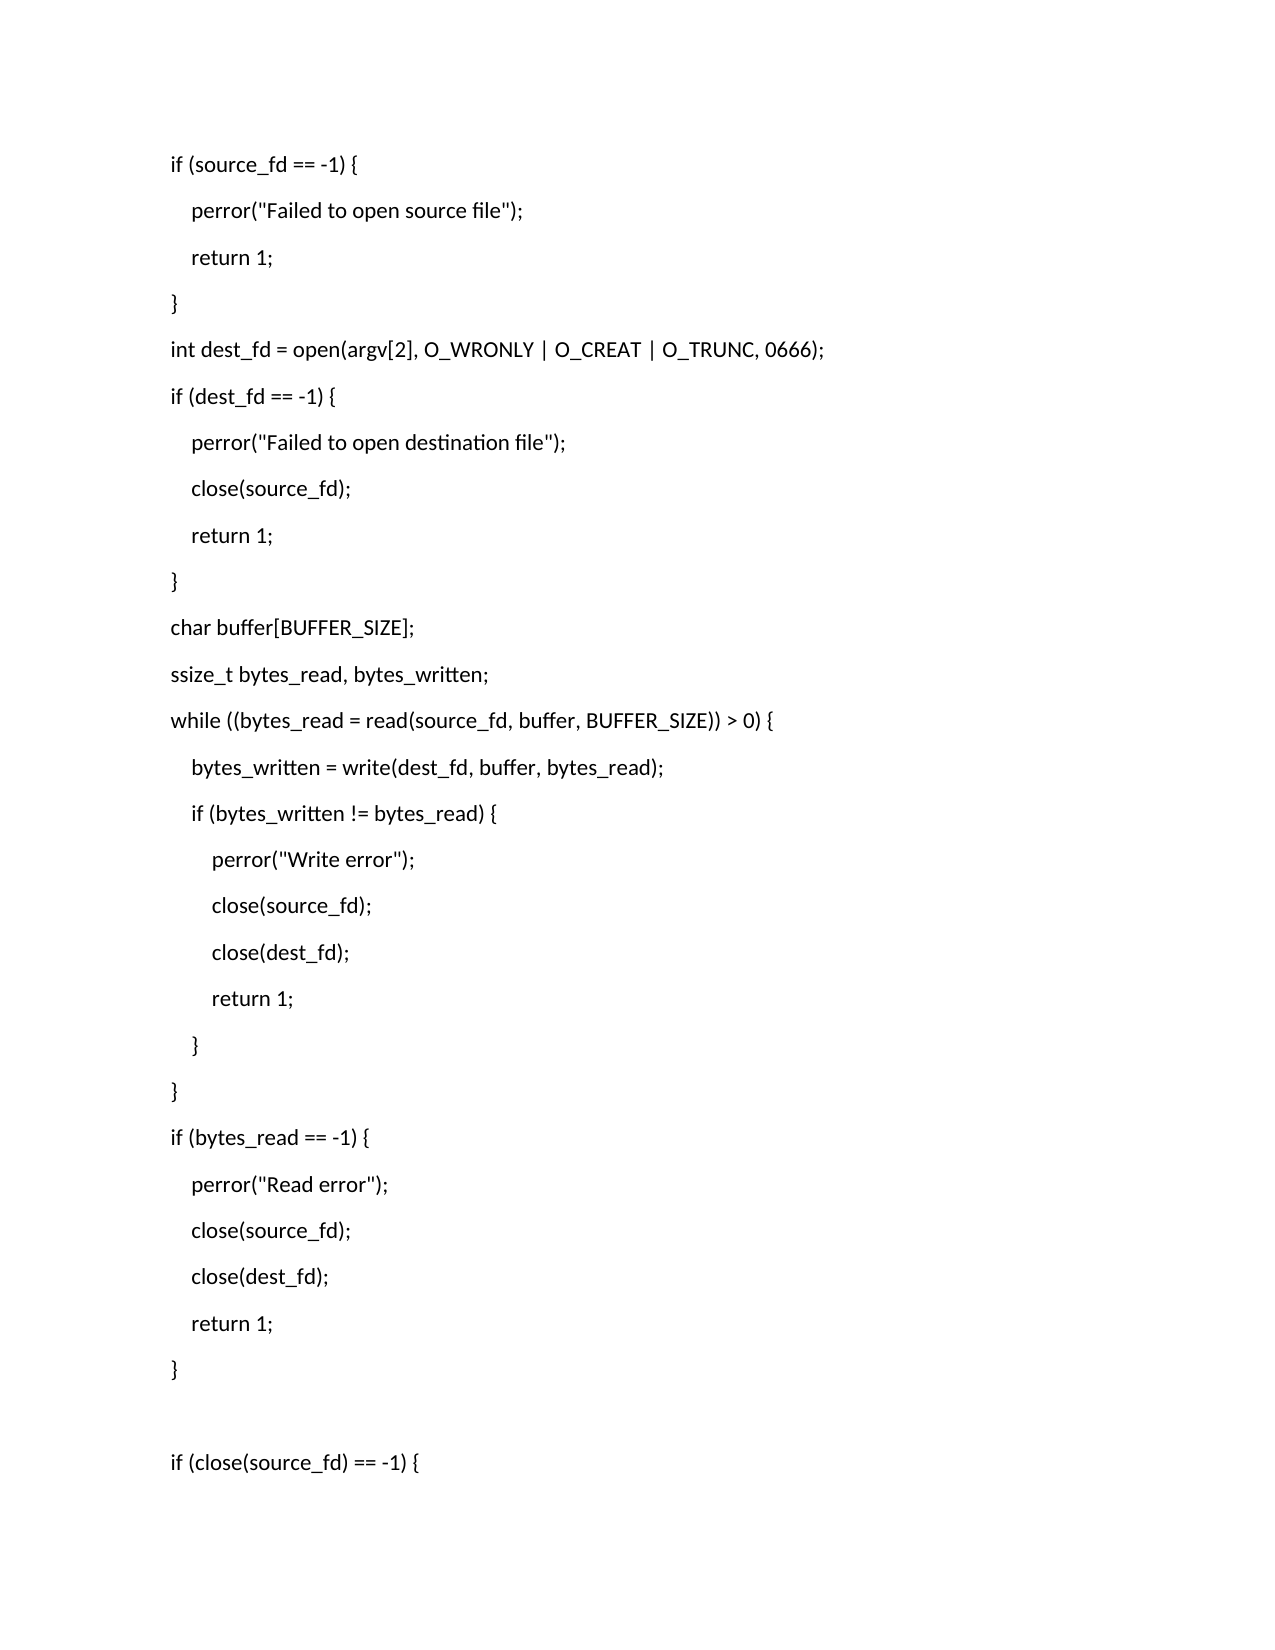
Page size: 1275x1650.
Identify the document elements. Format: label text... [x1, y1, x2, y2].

text perror("Failed to open source file"); [150, 196, 1125, 224]
text if (bytes_written != bytes_read) { [150, 799, 1125, 827]
text } [150, 1355, 1125, 1383]
text return 1; [150, 521, 1125, 549]
text perror("Write error"); [150, 845, 1125, 873]
text close(source_fd); [150, 1216, 1125, 1244]
text char buffer[BUFFER_SIZE]; [150, 613, 1125, 642]
text if (dest_fd == -1) { [150, 382, 1125, 410]
text if (bytes_read == -1) { [150, 1123, 1125, 1151]
text close(dest_fd); [150, 1262, 1125, 1291]
text if (close(source_fd) == -1) { [150, 1448, 1125, 1476]
text } [150, 567, 1125, 595]
text } [150, 1077, 1125, 1105]
text close(dest_fd); [150, 938, 1125, 966]
text return 1; [150, 1309, 1125, 1337]
text close(source_fd); [150, 474, 1125, 502]
text int dest_fd = open(argv[2], O_WRONLY | O_CREAT | O_TRUNC, 0666); [150, 335, 1125, 363]
text return 1; [150, 984, 1125, 1012]
text } [150, 289, 1125, 317]
text if (source_fd == -1) { [150, 150, 1125, 178]
text return 1; [150, 243, 1125, 271]
text perror("Failed to open destination file"); [150, 428, 1125, 456]
text while ((bytes_read = read(source_fd, buffer, BUFFER_SIZE)) > 0) { [150, 706, 1125, 734]
text bytes_written = write(dest_fd, buffer, bytes_read); [150, 753, 1125, 781]
text close(source_fd); [150, 892, 1125, 920]
text } [150, 1031, 1125, 1059]
text perror("Read error"); [150, 1170, 1125, 1198]
text ssize_t bytes_read, bytes_written; [150, 660, 1125, 688]
